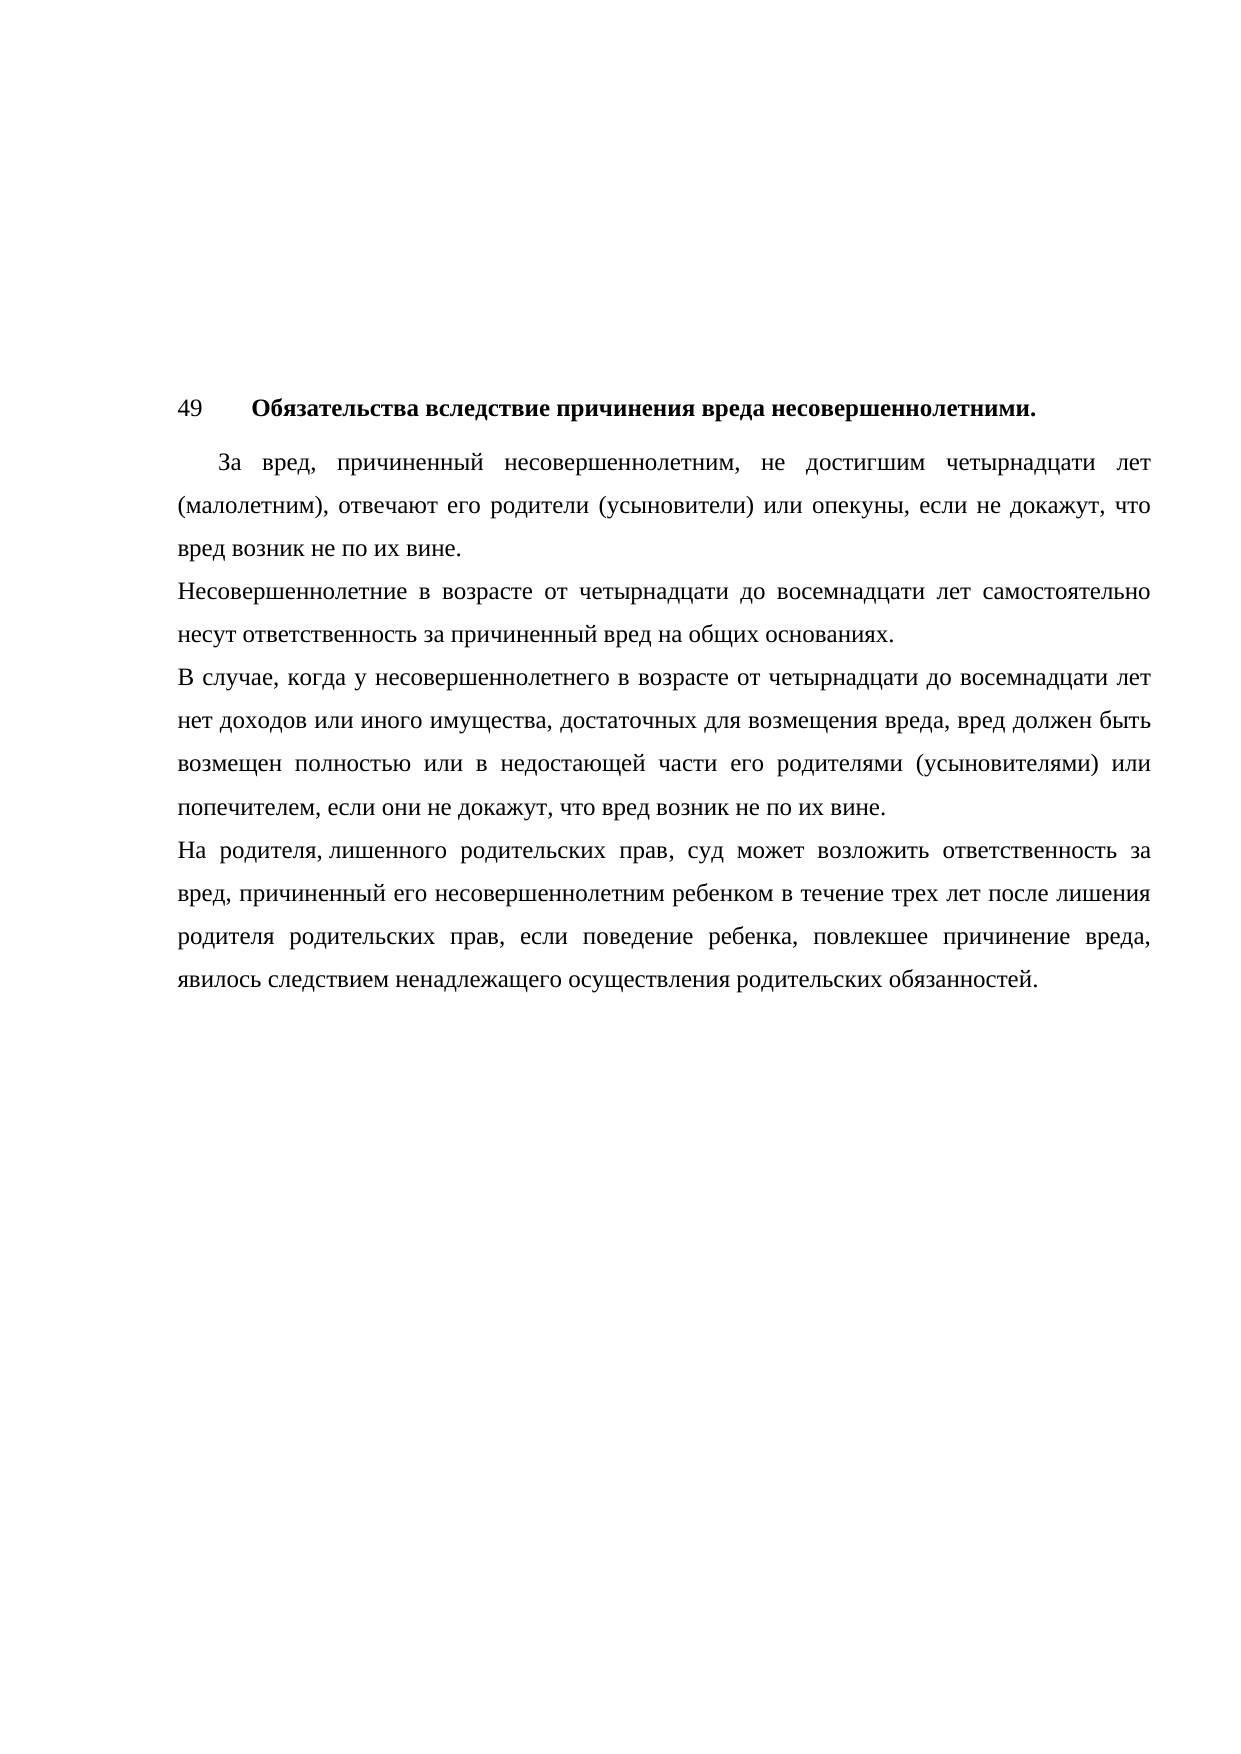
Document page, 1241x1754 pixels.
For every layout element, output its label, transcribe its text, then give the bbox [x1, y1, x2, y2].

text За вред, причиненный несовершеннолетним, не достигшим четырнадцати лет (малолетним), отвечают его родители (усыновители) или опекуны, если не докажут, что вред возник не по их вине. [177, 447, 1152, 562]
text На родителя, лишенного родительских прав, суд может возложить ответственность за вред, причиненный его несовершеннолетним ребенком в течение трех лет после лишения родителя родительских прав, если поведение ребенка, повлекшее причинение вреда, явилось следствием ненадлежащего осуществления родительских обязанностей. [177, 835, 1152, 993]
text Несовершеннолетние в возрасте от четырнадцати до восемнадцати лет самостоятельно несут ответственность за причиненный вред на общих основаниях. [177, 576, 1152, 648]
text В случае, когда у несовершеннолетнего в возрасте от четырнадцати до восемнадцати лет нет доходов или иного имущества, достаточных для возмещения вреда, вред должен быть возмещен полностью или в недостающей части его родителями (усыновителями) или попечителем, если они не докажут, что вред возник не по их вине. [177, 662, 1152, 820]
text 49 Обязательства вследствие причинения вреда несовершеннолетними. [177, 393, 1152, 422]
